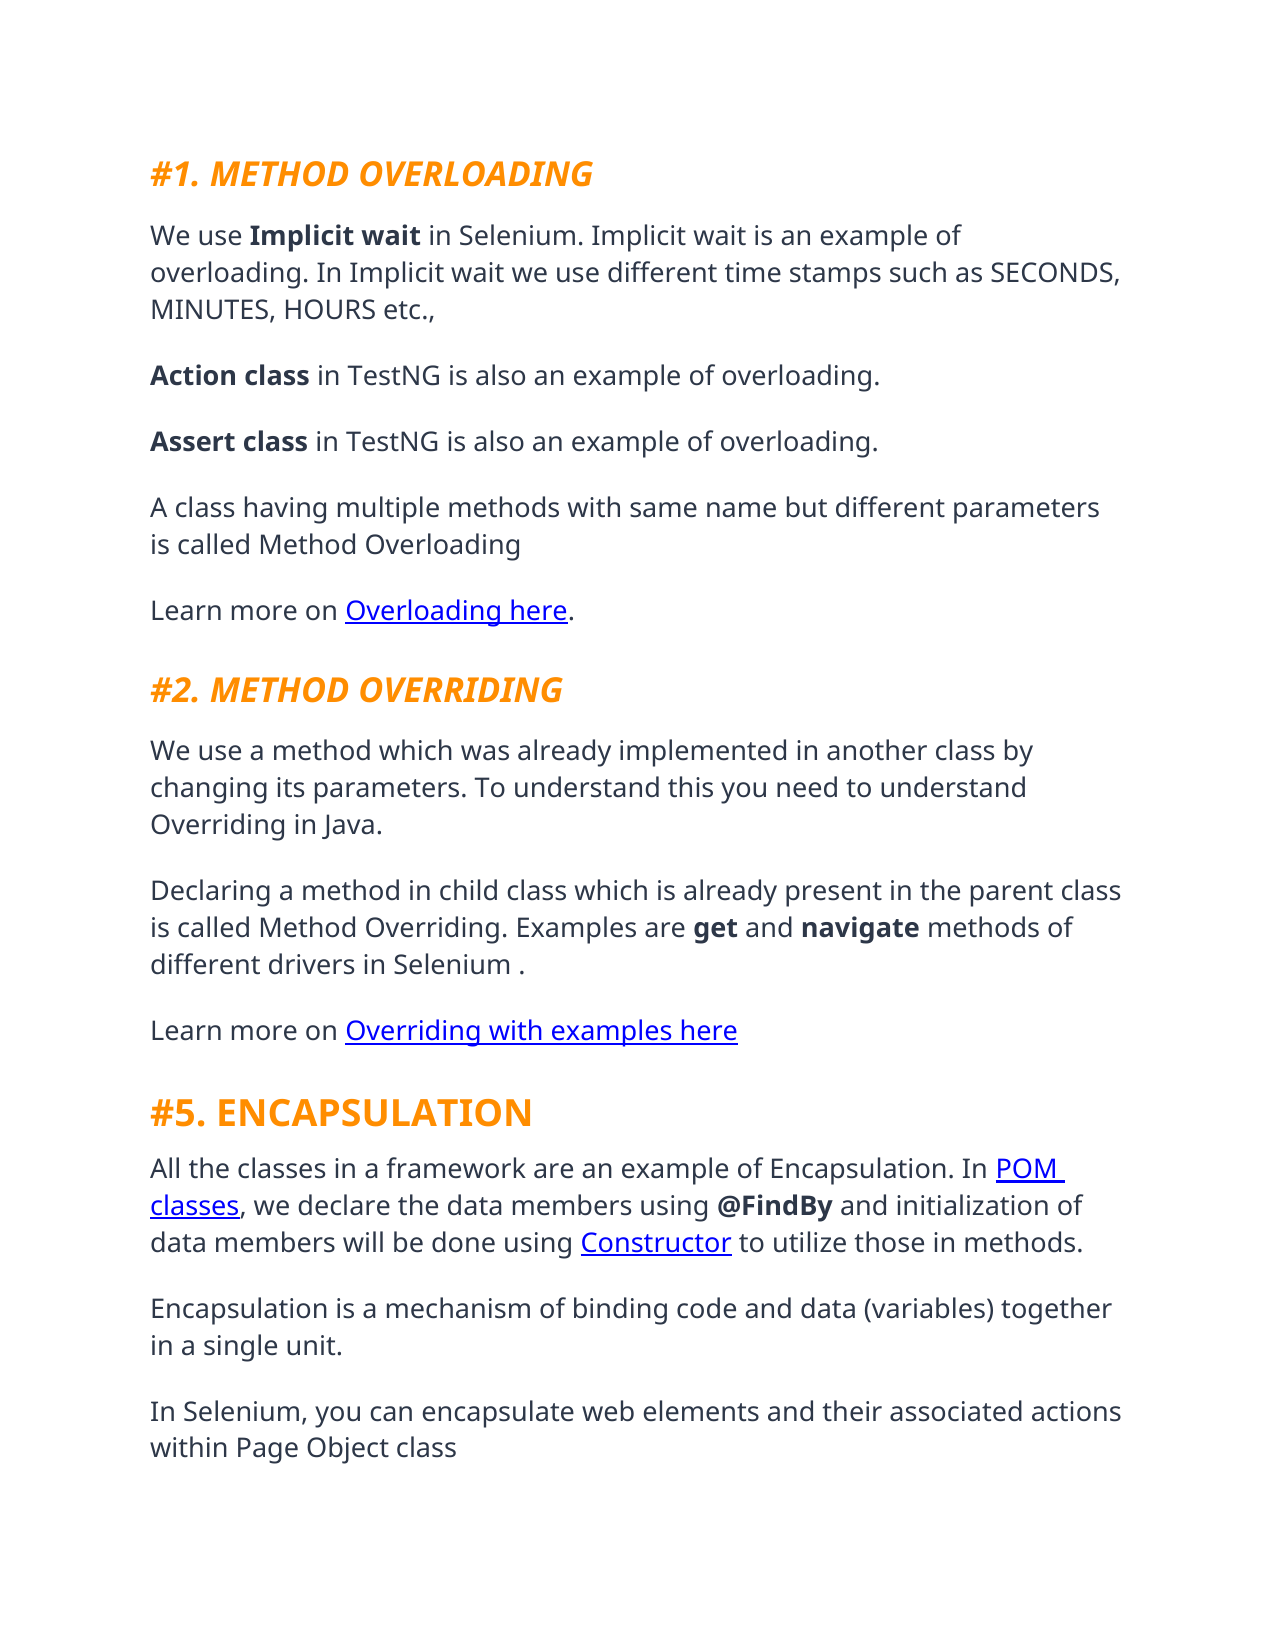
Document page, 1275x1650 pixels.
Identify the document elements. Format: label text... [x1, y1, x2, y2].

text All the classes in a framework are an example of Encapsulation. In POM classes, we declare the data members using @FindBy and initialization of data members will be done using Constructor to utilize those in methods. [150, 1149, 1125, 1260]
text Assert class in TestNG is also an example of overloading. [150, 422, 1125, 459]
text Action class in TestNG is also an example of overloading. [150, 356, 1125, 393]
text A class having multiple methods with same name but different parameters is called Method Overloading [150, 488, 1125, 562]
text We use a method which was already implemented in another class by changing its parameters. To understand this you need to understand Overriding in Java. [150, 732, 1125, 842]
subtitle #2. METHOD OVERRIDING [150, 666, 1125, 712]
text Learn more on Overloading here. [150, 591, 1125, 628]
subtitle #1. METHOD OVERLOADING [150, 150, 1125, 197]
text In Selenium, you can encapsulate web elements and their associated actions within Page Object class [150, 1392, 1125, 1466]
text Encapsulation is a mechanism of binding code and data (variables) together in a single unit. [150, 1289, 1125, 1363]
text Learn more on Overriding with examples here [150, 1011, 1125, 1048]
text Declaring a method in child class which is already present in the parent class is called Method Overriding. Examples are get and navigate methods of different drivers in Selenium . [150, 872, 1125, 982]
subtitle #5. ENCAPSULATION [150, 1086, 1125, 1137]
text We use Implicit wait in Selenium. Implicit wait is an example of overloading. In Implicit wait we use different time stamps such as SECONDS, MINUTES, HOURS etc., [150, 216, 1125, 327]
